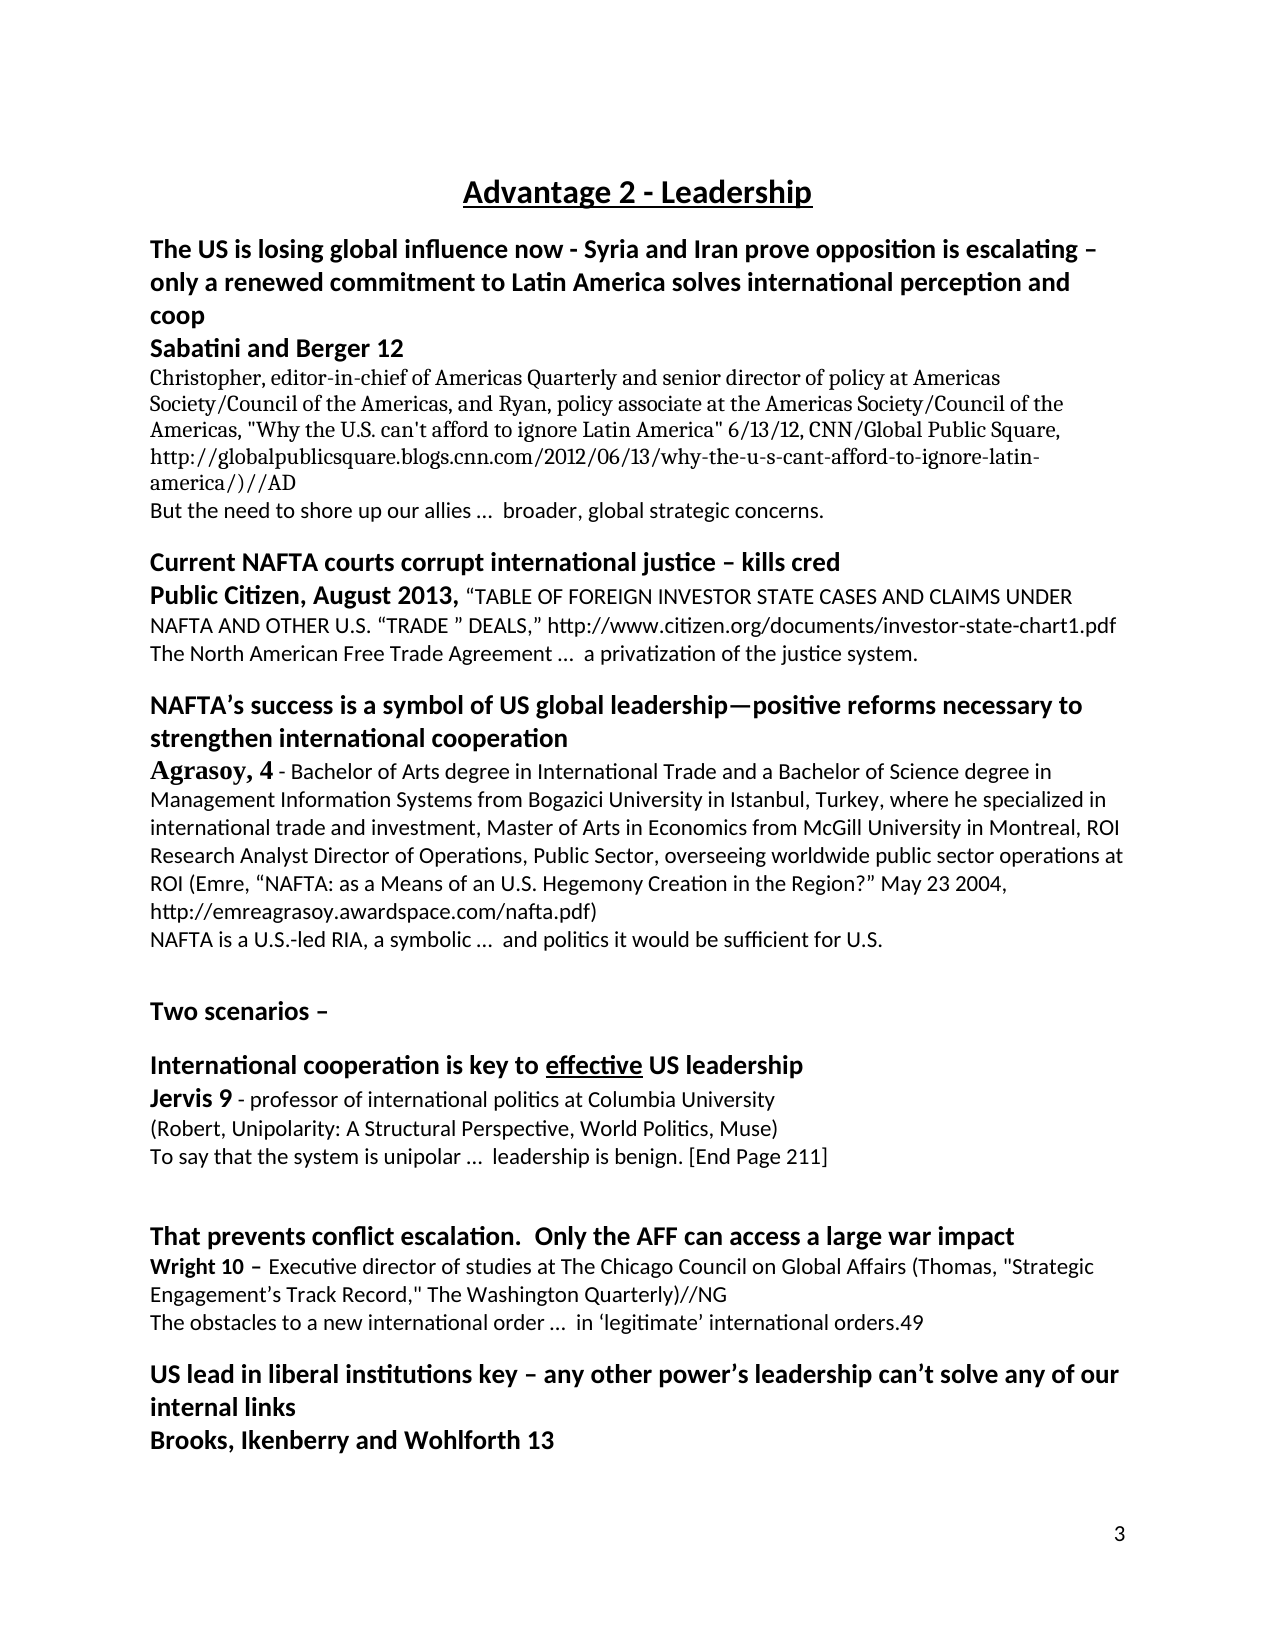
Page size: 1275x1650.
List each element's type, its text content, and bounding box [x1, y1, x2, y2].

text NAFTA is a U.S.-led RIA, a symbolic … and politics it would be sufficient for U.S. [150, 925, 1125, 953]
text (Robert, Unipolarity: A Structural Perspective, World Politics, Muse) [150, 1114, 1125, 1142]
text Brooks, Ikenberry and Wohlforth 13 [150, 1423, 1125, 1456]
text Jervis 9 - professor of international politics at Columbia University [150, 1081, 1125, 1114]
text To say that the system is unipolar … leadership is benign. [End Page 211] [150, 1142, 1125, 1170]
text The North American Free Trade Agreement … a privatization of the justice system. [150, 639, 1125, 667]
text Sabatini and Berger 12 [150, 331, 1125, 364]
text Agrasoy, 4 - Bachelor of Arts degree in International Trade and a Bachelor of Science degree in Management Information Systems from Bogazici University in Istanbul, Turkey, where he specialized in international trade and investment, Master of Arts in Economics from McGill University in Montreal, ROI Research Analyst Director of Operations, Public Sector, overseeing worldwide public sector operations at ROI (Emre, “NAFTA: as a Means of an U.S. Hegemony Creation in the Region?” May 23 2004, http://emreagrasoy.awardspace.com/nafta.pdf) [150, 754, 1125, 925]
subtitle Current NAFTA courts corrupt international justice – kills cred [150, 545, 1125, 578]
text International cooperation is key to effective US leadership [150, 1048, 1125, 1081]
text NAFTA’s success is a symbol of US global leadership—positive reforms necessary to strengthen international cooperation [150, 688, 1125, 754]
text Public Citizen, August 2013, “TABLE OF FOREIGN INVESTOR STATE CASES AND CLAIMS UNDER NAFTA AND OTHER U.S. “TRADE ” DEALS,” http://www.citizen.org/documents/investor-state-chart1.pdf [150, 578, 1125, 639]
text Christopher, editor-in-chief of Americas Quarterly and senior director of policy at Americas Society/Council of the Americas, and Ryan, policy associate at the Americas Society/Council of the Americas, "Why the U.S. can't afford to ignore Latin America" 6/13/12, CNN/Global Public Square, http://globalpublicsquare.blogs.cnn.com/2012/06/13/why-the-u-s-cant-afford-to-ignore-latin-america/)//AD [150, 364, 1125, 496]
text But the need to shore up our allies … broader, global strategic concerns. [150, 496, 1125, 524]
text Wright 10 – Executive director of studies at The Chicago Council on Global Affairs (Thomas, "Strategic Engagement’s Track Record," The Washington Quarterly)//NG [150, 1252, 1125, 1308]
text That prevents conflict escalation. Only the AFF can access a large war impact [150, 1219, 1125, 1252]
subtitle Advantage 2 - Leadership [150, 171, 1125, 212]
text Two scenarios – [150, 994, 1125, 1027]
text The US is losing global influence now - Syria and Iran prove opposition is escalating – only a renewed commitment to Latin America solves international perception and coop [150, 232, 1125, 331]
text US lead in liberal institutions key – any other power’s leadership can’t solve any of our internal links [150, 1357, 1125, 1423]
text The obstacles to a new international order … in ‘legitimate’ international orders.49 [150, 1308, 1125, 1336]
